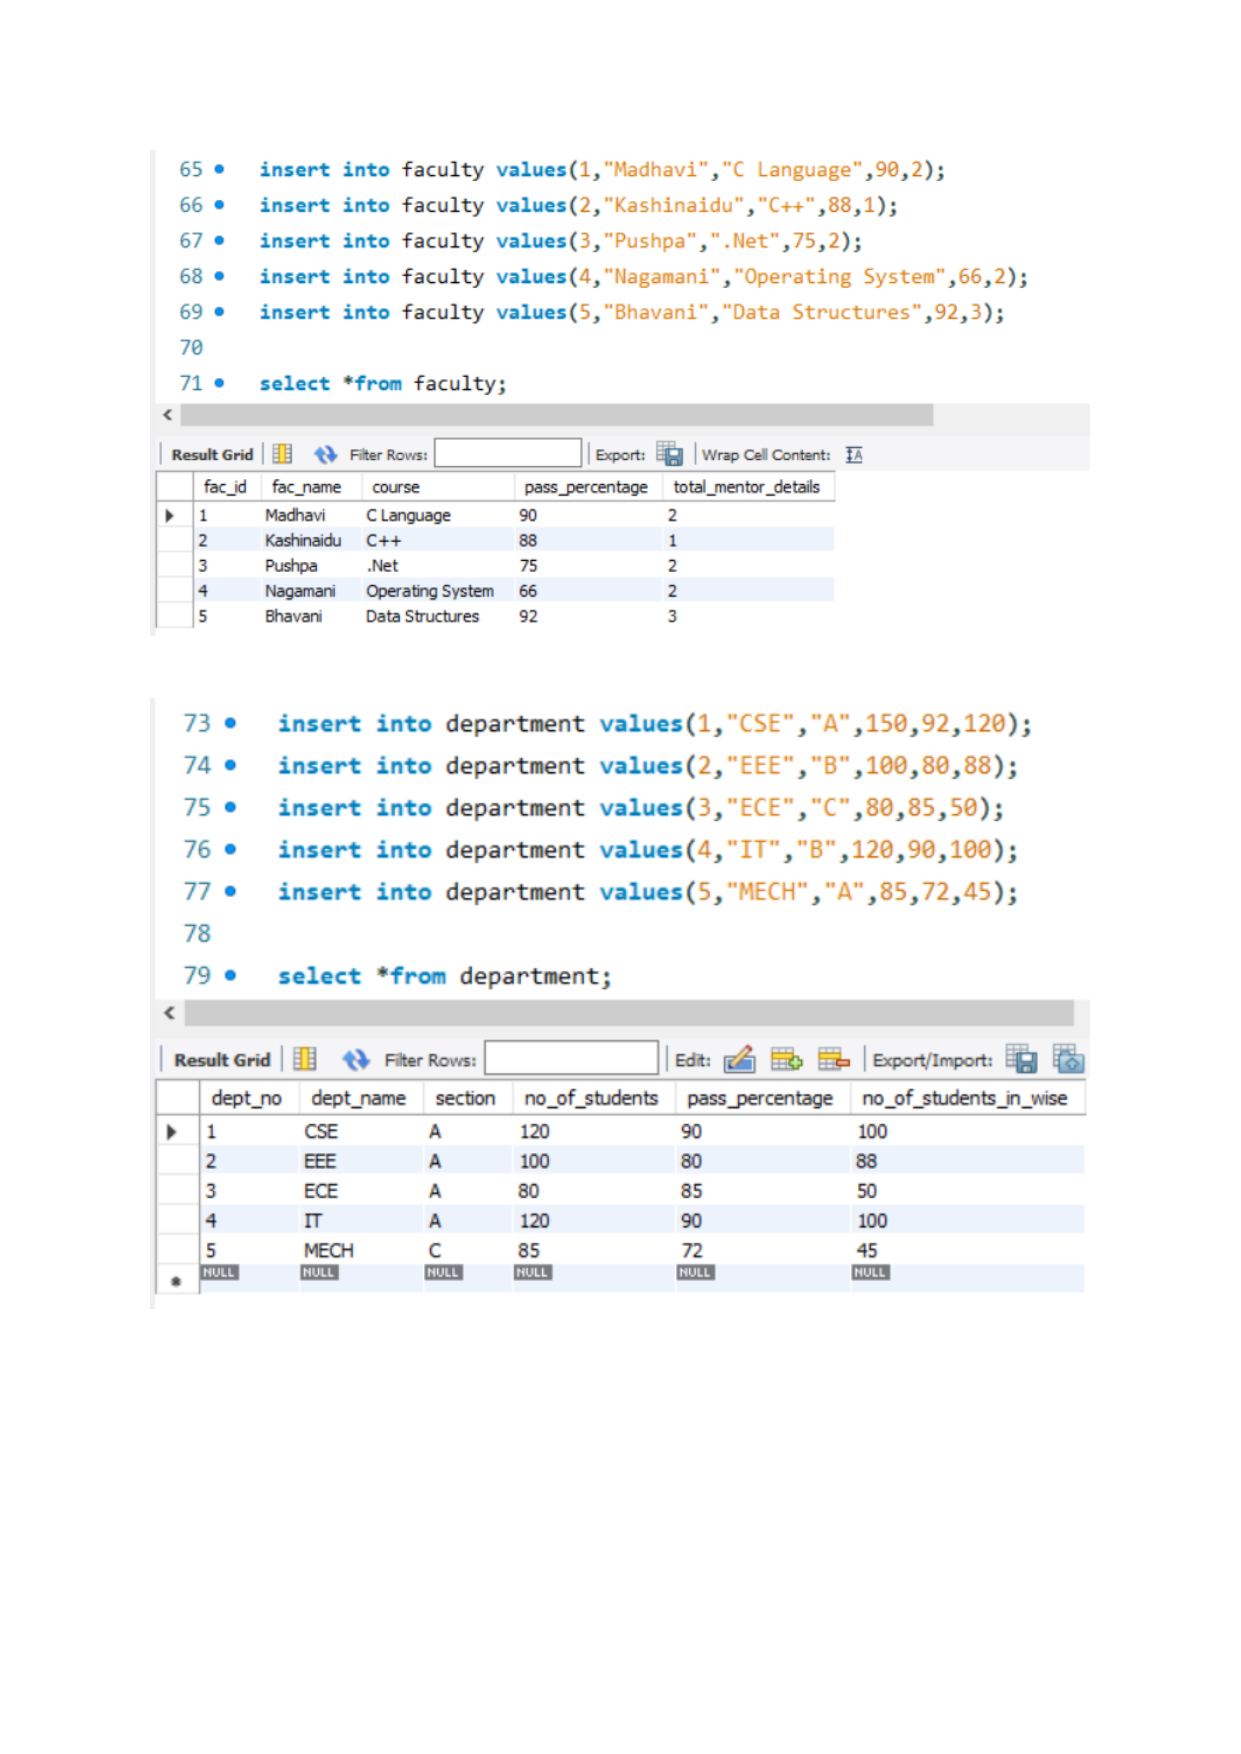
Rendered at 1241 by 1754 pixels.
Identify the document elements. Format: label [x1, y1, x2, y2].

picture [150, 698, 1091, 1309]
picture [150, 150, 1091, 636]
